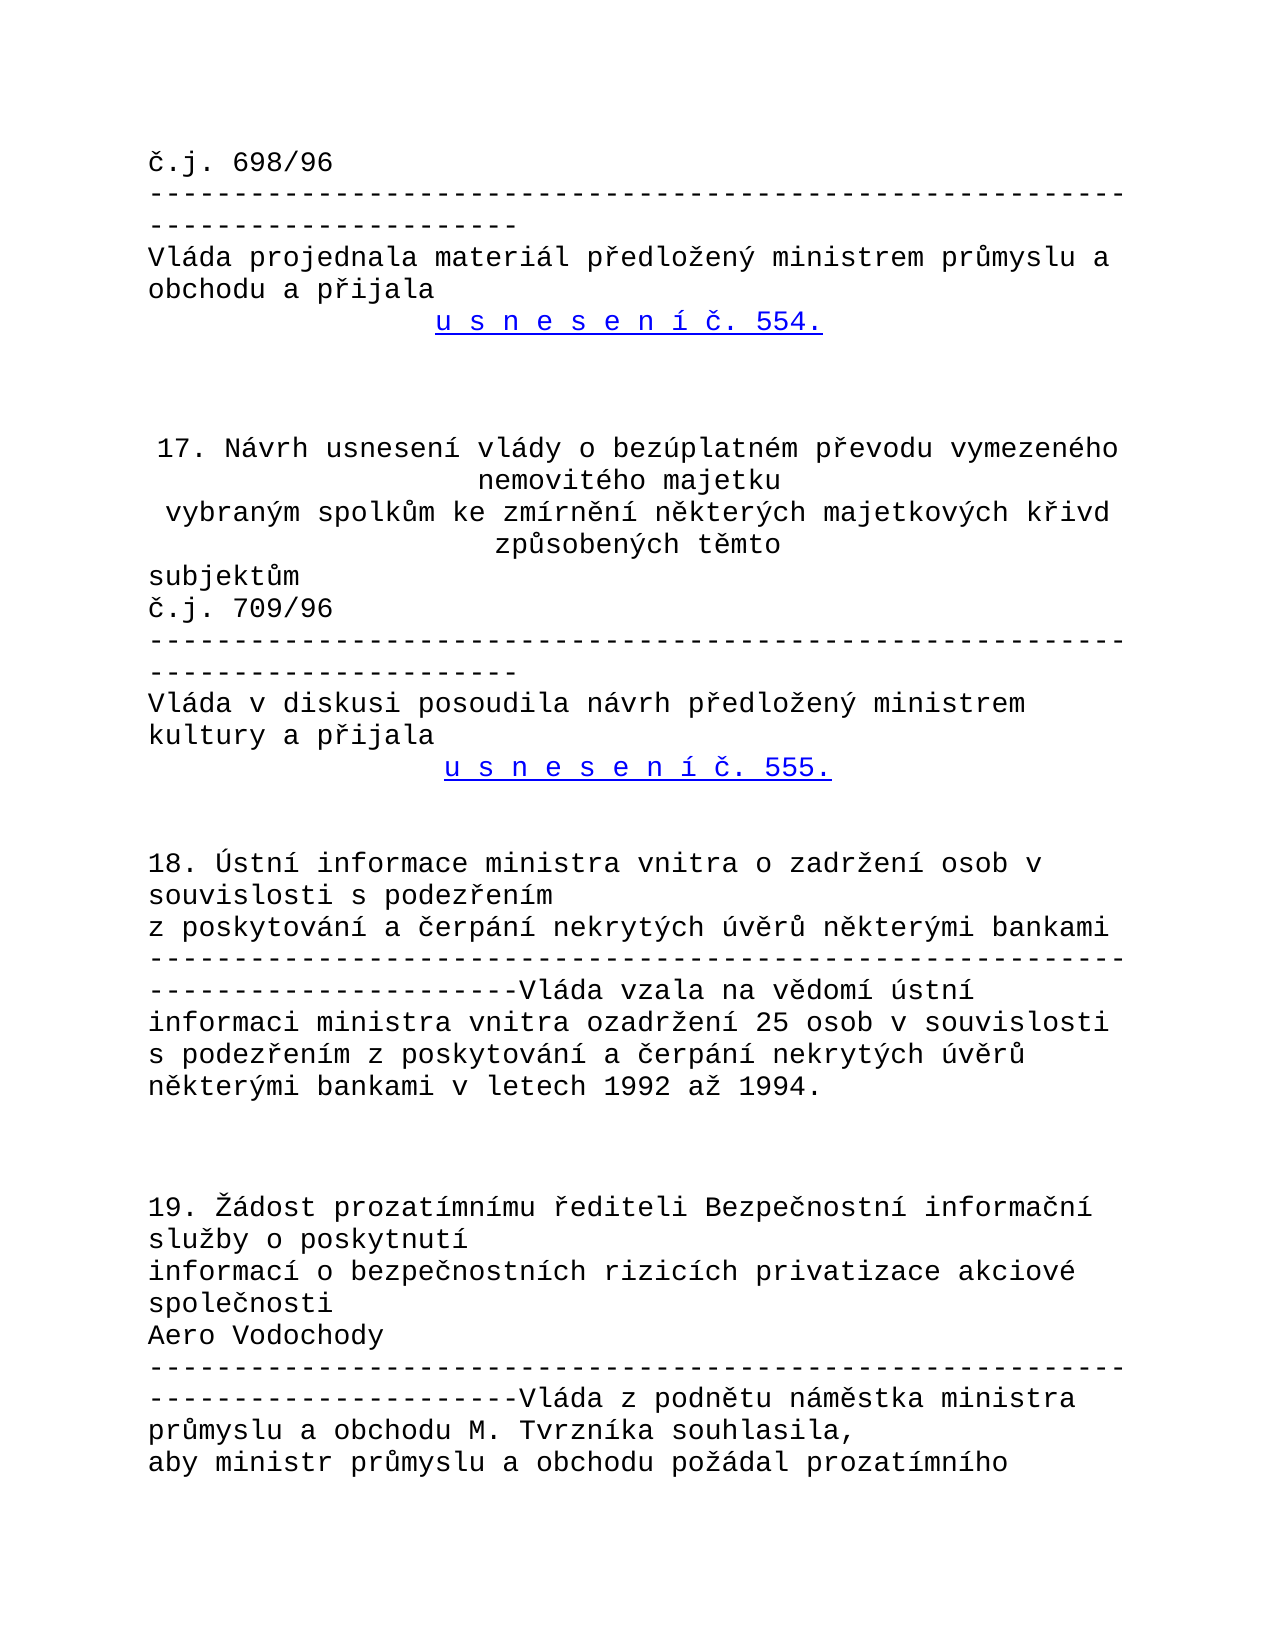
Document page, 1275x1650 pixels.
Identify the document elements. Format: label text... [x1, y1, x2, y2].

text subjektům č.j. 709/96 -------------------------------------------------------------------------------- Vláda v diskusi posoudila návrh předložený ministrem kultury a přijala [148, 562, 1127, 753]
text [148, 148, 1127, 307]
text u s n e s e n í č. 554. 17. Návrh usnesení vlády o bezúplatném převodu vymezeného nemovitého majetku vybraným spolkům ke zmírnění některých majetkových křivd způsobených těmto [148, 307, 1127, 562]
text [148, 785, 1127, 1480]
text u s n e s e n í č. 555. [148, 753, 1127, 785]
